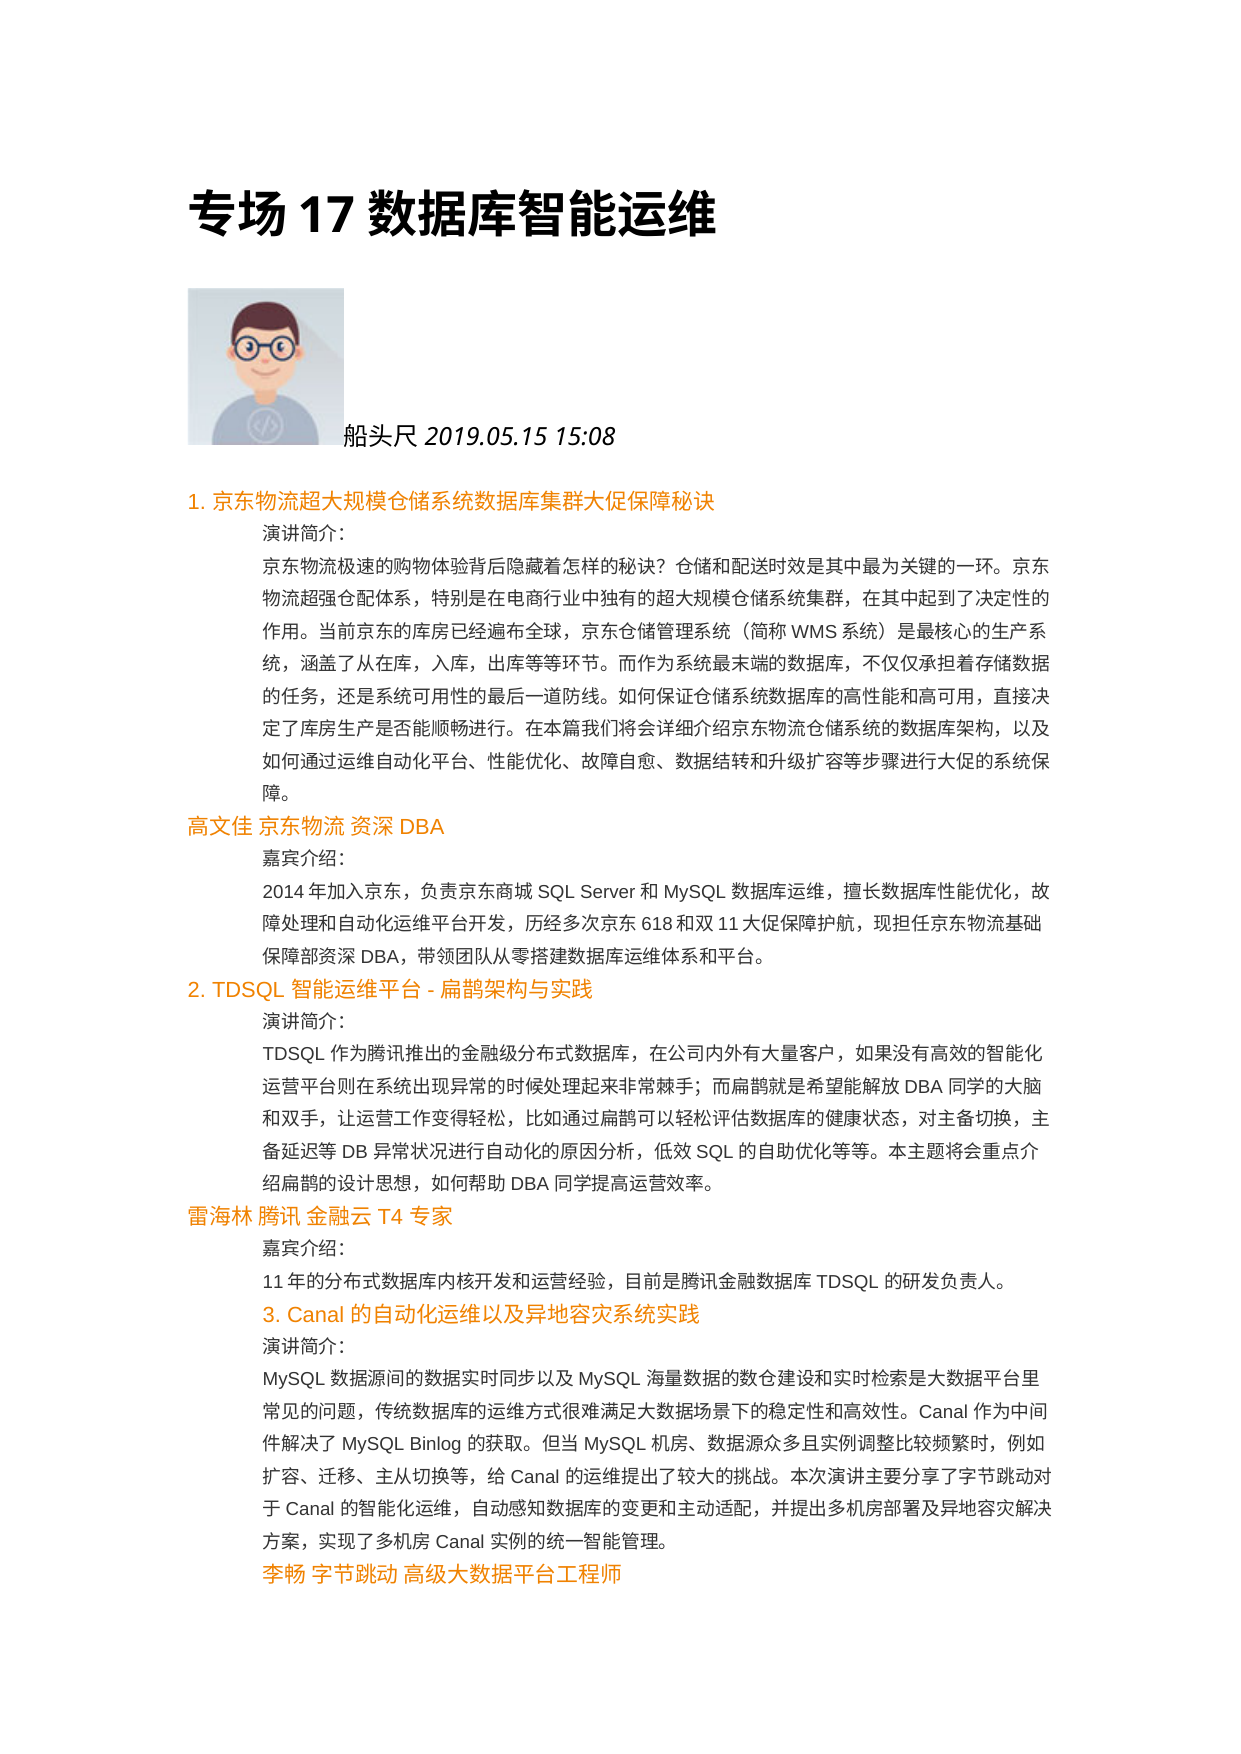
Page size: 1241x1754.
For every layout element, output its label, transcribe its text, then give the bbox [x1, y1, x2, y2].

text 专场17 数据库智能运维 [187, 162, 1053, 259]
text 11年的分布式数据库内核开发和运营经验，目前是腾讯金融数据库 TDSQL 的研发负责人。 [262, 1264, 1053, 1296]
text 2. TDSQL 智能运维平台 - 扁鹊架构与实践 [187, 971, 1053, 1004]
text 高文佳 京东物流 资深 DBA [187, 809, 1053, 841]
text 演讲简介： [262, 516, 1053, 549]
text 船头尺 2019.05.15 15:08 [187, 289, 1053, 484]
picture [187, 288, 344, 445]
text 演讲简介： [262, 1004, 1053, 1036]
text MySQL 数据源间的数据实时同步以及 MySQL 海量数据的数仓建设和实时检索是大数据平台里常见的问题，传统数据库的运维方式很难满足大数据场景下的稳定性和高效性。Canal 作为中间件解决了 MySQL Binlog 的获取。但当 MySQL 机房、数据源众多且实例调整比较频繁时，例如扩容、迁移、主从切换等，给 Canal 的运维提出了较大的挑战。本次演讲主要分享了字节跳动对于 Canal 的智能化运维，自动感知数据库的变更和主动适配，并提出多机房部署及异地容灾解决方案，实现了多机房 Canal 实例的统一智能管理。 [262, 1361, 1053, 1556]
text 3. Canal 的自动化运维以及异地容灾系统实践 [262, 1296, 1053, 1329]
text 嘉宾介绍： [262, 841, 1053, 874]
text TDSQL 作为腾讯推出的金融级分布式数据库，在公司内外有大量客户，如果没有高效的智能化运营平台则在系统出现异常的时候处理起来非常棘手；而扁鹊就是希望能解放 DBA 同学的大脑和双手，让运营工作变得轻松，比如通过扁鹊可以轻松评估数据库的健康状态，对主备切换，主备延迟等 DB 异常状况进行自动化的原因分析，低效 SQL 的自助优化等等。本主题将会重点介绍扁鹊的设计思想，如何帮助 DBA 同学提高运营效率。 [262, 1036, 1053, 1199]
text 李畅 字节跳动 高级大数据平台工程师 [262, 1556, 1053, 1589]
text 2014年加入京东，负责京东商城 SQL Server 和 MySQL 数据库运维，擅长数据库性能优化，故障处理和自动化运维平台开发，历经多次京东618和双11大促保障护航，现担任京东物流基础保障部资深 DBA，带领团队从零搭建数据库运维体系和平台。 [262, 874, 1053, 971]
text 演讲简介： [262, 1329, 1053, 1361]
text 雷海林 腾讯 金融云 T4 专家 [187, 1199, 1053, 1231]
text 京东物流极速的购物体验背后隐藏着怎样的秘诀？仓储和配送时效是其中最为关键的一环。京东物流超强仓配体系，特别是在电商行业中独有的超大规模仓储系统集群，在其中起到了决定性的作用。当前京东的库房已经遍布全球，京东仓储管理系统（简称WMS系统）是最核心的生产系统，涵盖了从在库，入库，出库等等环节。而作为系统最末端的数据库，不仅仅承担着存储数据的任务，还是系统可用性的最后一道防线。如何保证仓储系统数据库的高性能和高可用，直接决定了库房生产是否能顺畅进行。在本篇我们将会详细介绍京东物流仓储系统的数据库架构，以及如何通过运维自动化平台、性能优化、故障自愈、数据结转和升级扩容等步骤进行大促的系统保障。 [262, 549, 1053, 809]
text 1. 京东物流超大规模仓储系统数据库集群大促保障秘诀 [187, 484, 1053, 516]
text 嘉宾介绍： [262, 1231, 1053, 1264]
